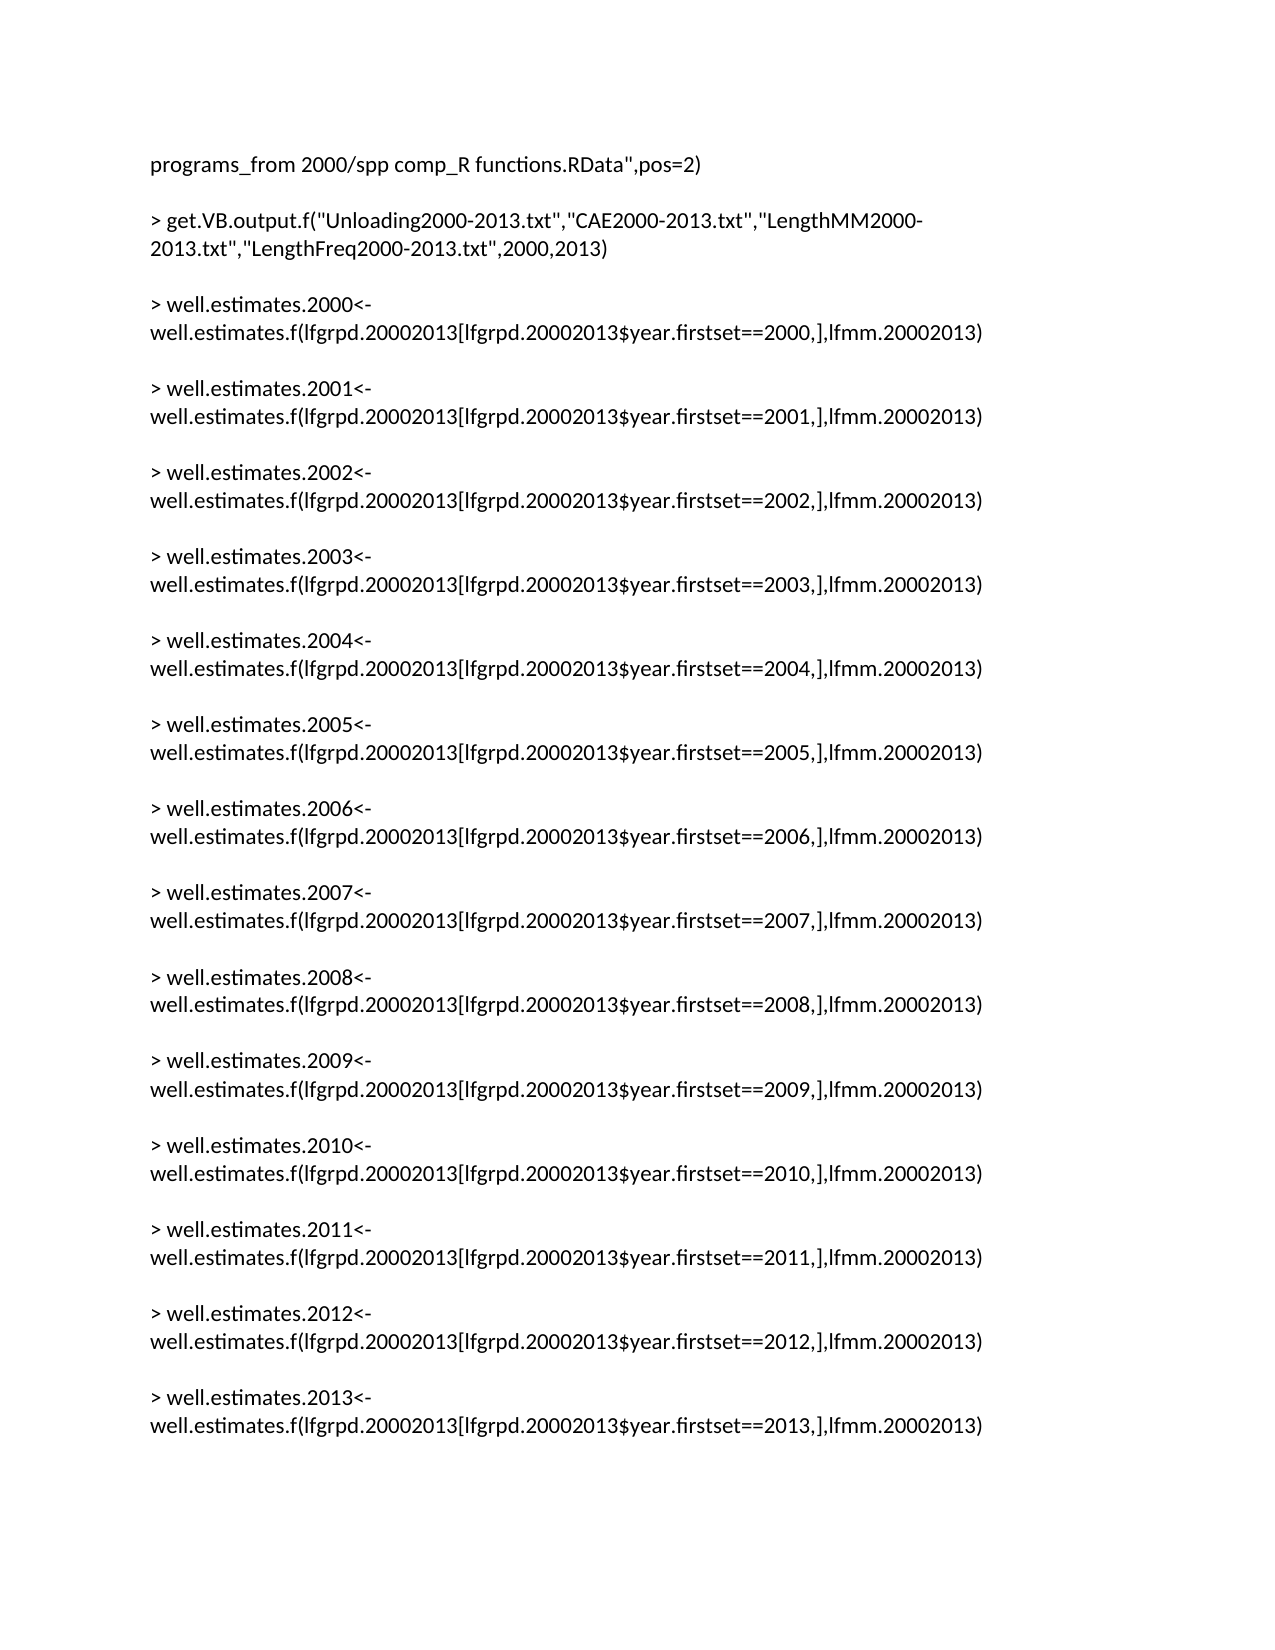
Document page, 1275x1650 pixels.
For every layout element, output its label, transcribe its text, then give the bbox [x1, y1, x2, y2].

text > well.estimates.2013<-well.estimates.f(lfgrpd.20002013[lfgrpd.20002013$year.firstset==2013,],lfmm.20002013) [150, 1383, 1125, 1439]
text > well.estimates.2007<-well.estimates.f(lfgrpd.20002013[lfgrpd.20002013$year.firstset==2007,],lfmm.20002013) [150, 878, 1125, 934]
text > well.estimates.2005<-well.estimates.f(lfgrpd.20002013[lfgrpd.20002013$year.firstset==2005,],lfmm.20002013) [150, 710, 1125, 766]
text > well.estimates.2008<-well.estimates.f(lfgrpd.20002013[lfgrpd.20002013$year.firstset==2008,],lfmm.20002013) [150, 963, 1125, 1019]
text > well.estimates.2000<-well.estimates.f(lfgrpd.20002013[lfgrpd.20002013$year.firstset==2000,],lfmm.20002013) [150, 290, 1125, 346]
text > well.estimates.2002<-well.estimates.f(lfgrpd.20002013[lfgrpd.20002013$year.firstset==2002,],lfmm.20002013) [150, 458, 1125, 514]
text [150, 150, 1125, 178]
text > well.estimates.2011<-well.estimates.f(lfgrpd.20002013[lfgrpd.20002013$year.firstset==2011,],lfmm.20002013) [150, 1215, 1125, 1271]
text > well.estimates.2009<-well.estimates.f(lfgrpd.20002013[lfgrpd.20002013$year.firstset==2009,],lfmm.20002013) [150, 1047, 1125, 1103]
text > well.estimates.2001<-well.estimates.f(lfgrpd.20002013[lfgrpd.20002013$year.firstset==2001,],lfmm.20002013) [150, 374, 1125, 430]
text > well.estimates.2006<-well.estimates.f(lfgrpd.20002013[lfgrpd.20002013$year.firstset==2006,],lfmm.20002013) [150, 794, 1125, 851]
text > well.estimates.2004<-well.estimates.f(lfgrpd.20002013[lfgrpd.20002013$year.firstset==2004,],lfmm.20002013) [150, 626, 1125, 682]
text > get.VB.output.f("Unloading2000-2013.txt","CAE2000-2013.txt","LengthMM2000-2013.txt","LengthFreq2000-2013.txt",2000,2013) [150, 206, 1125, 262]
text > well.estimates.2012<-well.estimates.f(lfgrpd.20002013[lfgrpd.20002013$year.firstset==2012,],lfmm.20002013) [150, 1299, 1125, 1355]
text > well.estimates.2010<-well.estimates.f(lfgrpd.20002013[lfgrpd.20002013$year.firstset==2010,],lfmm.20002013) [150, 1131, 1125, 1187]
text > well.estimates.2003<-well.estimates.f(lfgrpd.20002013[lfgrpd.20002013$year.firstset==2003,],lfmm.20002013) [150, 542, 1125, 598]
